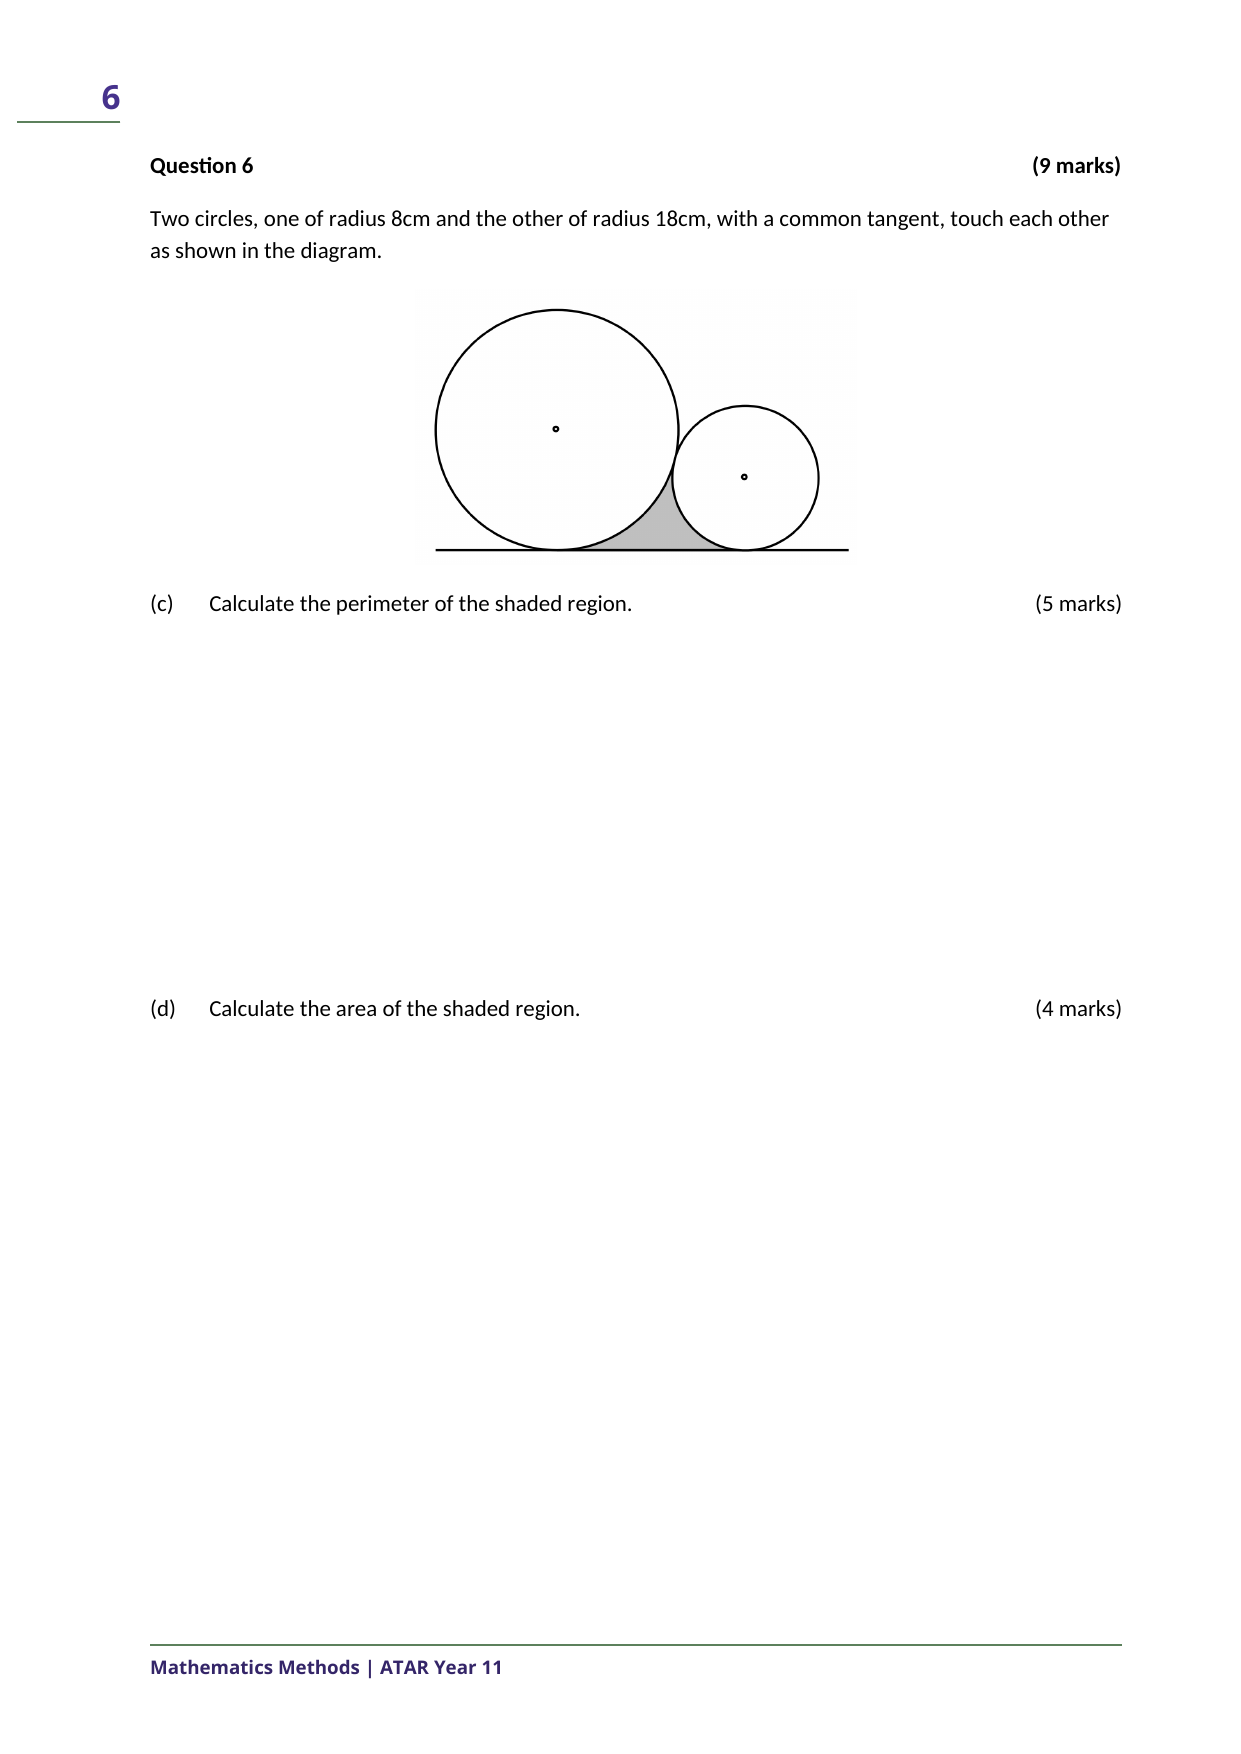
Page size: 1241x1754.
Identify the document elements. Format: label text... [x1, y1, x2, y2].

text Two circles, one of radius 8cm and the other of radius 18cm, with a common tangent, touch each other as shown in the diagram. [150, 204, 1122, 264]
text Question 6 (9 marks) [150, 151, 1122, 179]
list Calculate the area of the shaded region. (4 marks) [150, 994, 1122, 1023]
picture [414, 289, 858, 565]
list Calculate the perimeter of the shaded region. (5 marks) [150, 589, 1122, 617]
